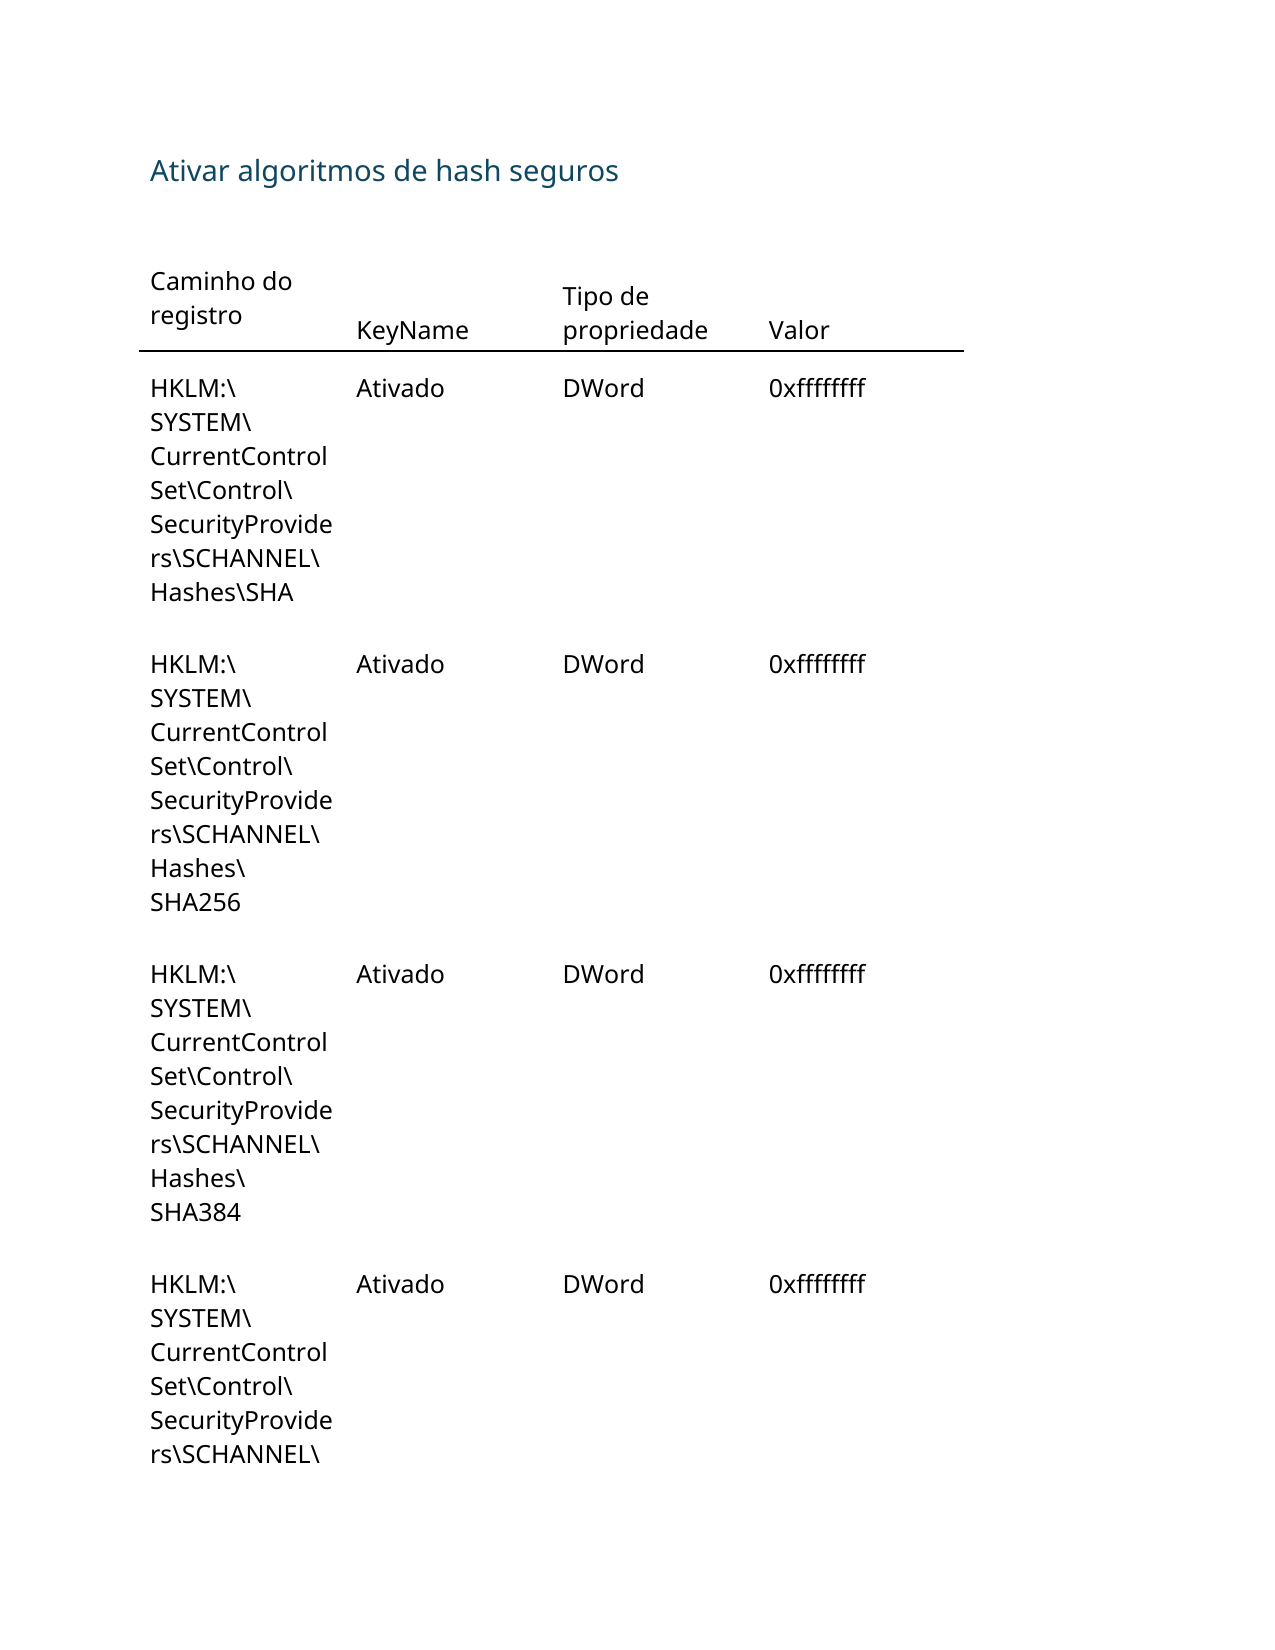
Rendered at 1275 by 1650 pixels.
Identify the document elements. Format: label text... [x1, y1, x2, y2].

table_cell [139, 1248, 345, 1471]
table_cell HKLM:\SYSTEM\CurrentControlSet\Control\SecurityProviders\SCHANNEL\Hashes\SHA256 [139, 628, 345, 938]
table_cell DWord [551, 938, 757, 1248]
table_cell DWord [551, 628, 757, 938]
table_cell Ativado [345, 352, 551, 628]
table_header Valor [758, 245, 964, 350]
table_header Tipo de propriedade [551, 245, 757, 350]
table_cell 0xffffffff [758, 352, 964, 628]
table_header KeyName [345, 245, 551, 350]
table_cell Ativado [345, 628, 551, 938]
table_cell DWord [551, 352, 757, 628]
table_cell HKLM:\SYSTEM\CurrentControlSet\Control\SecurityProviders\SCHANNEL\Hashes\SHA384 [139, 938, 345, 1248]
table_cell 0xffffffff [758, 1248, 964, 1471]
table_cell Ativado [345, 1248, 551, 1471]
table_cell 0xffffffff [758, 938, 964, 1248]
table_cell 0xffffffff [758, 628, 964, 938]
table_cell DWord [551, 1248, 757, 1471]
subtitle Ativar algoritmos de hash seguros [150, 150, 1125, 190]
table_cell Ativado [345, 938, 551, 1248]
table_header Caminho do registro [139, 245, 345, 350]
table_cell HKLM:\SYSTEM\CurrentControlSet\Control\SecurityProviders\SCHANNEL\Hashes\SHA [139, 352, 345, 628]
